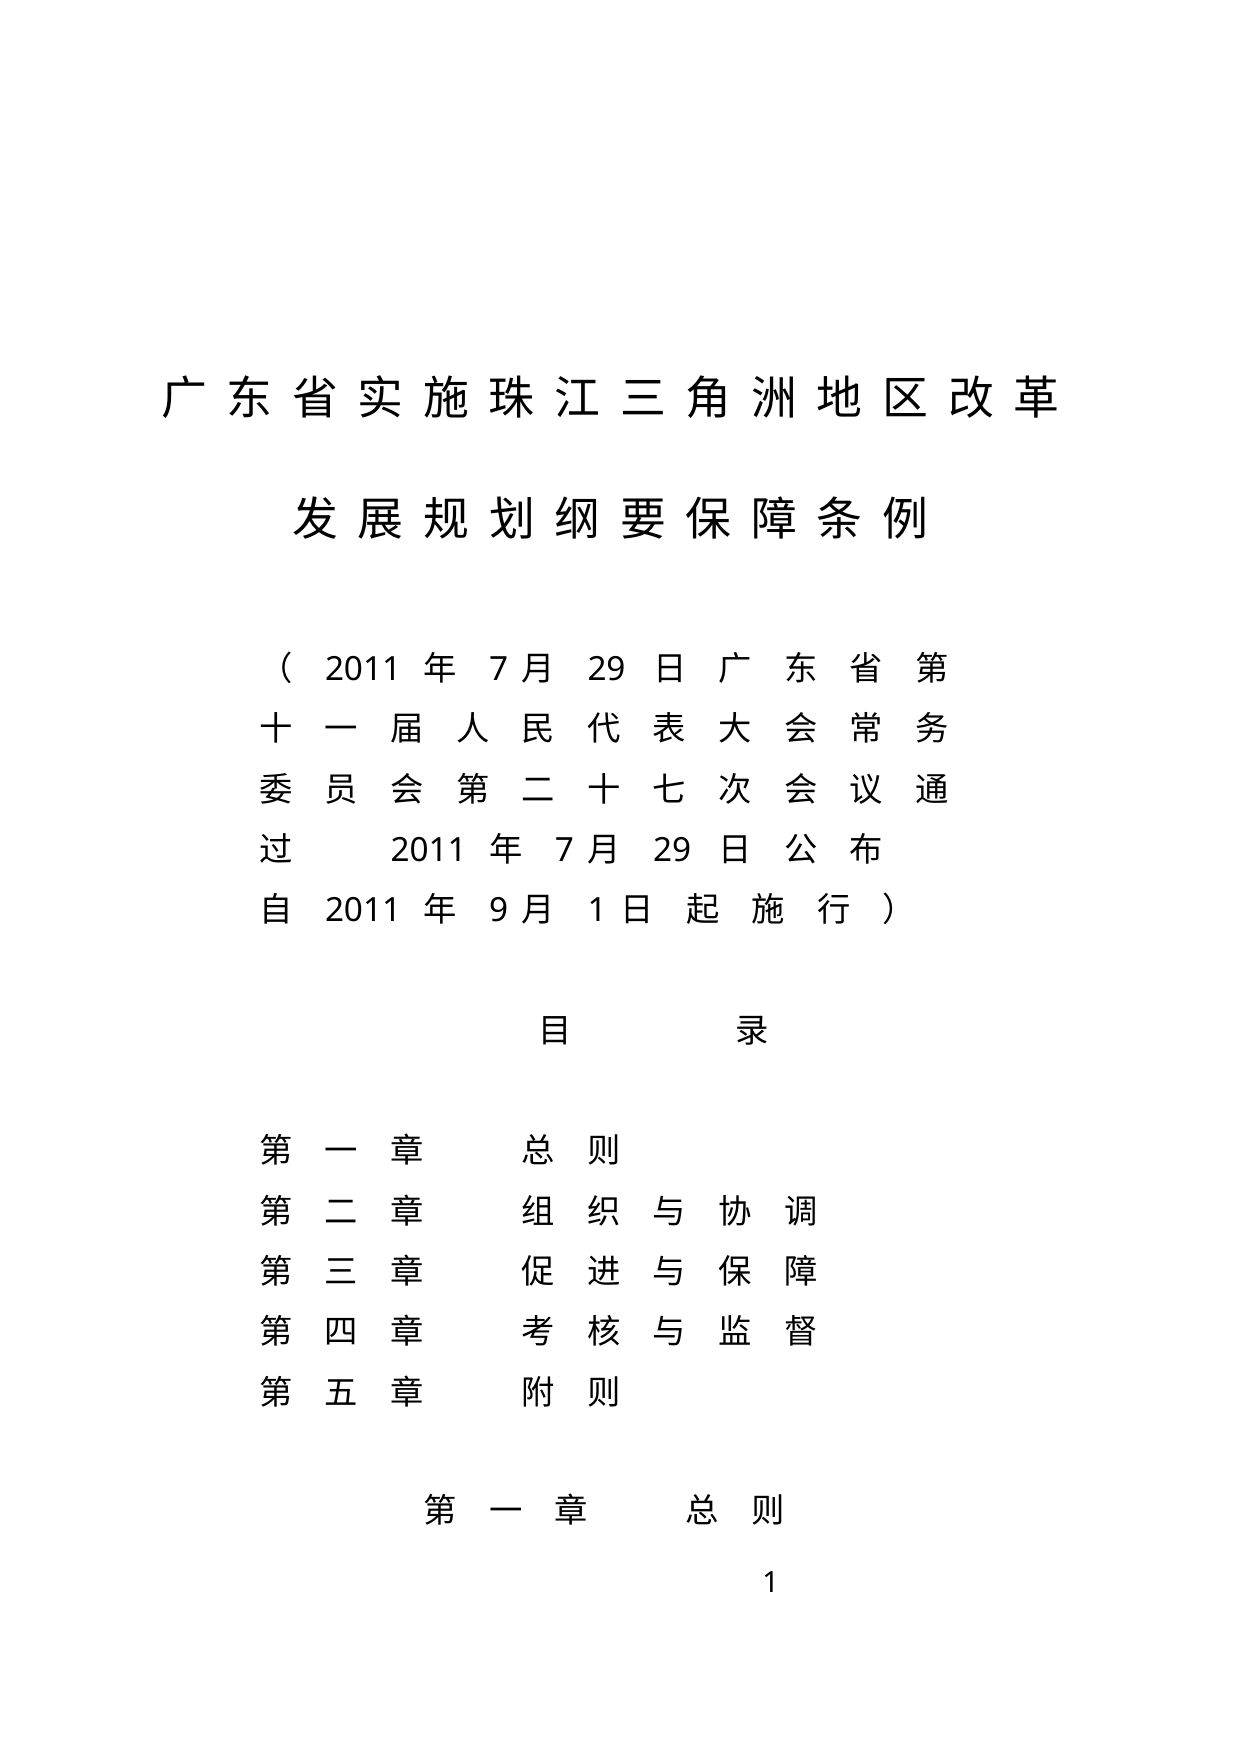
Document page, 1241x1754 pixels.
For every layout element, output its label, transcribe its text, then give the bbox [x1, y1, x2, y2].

text 发展规划纲要保障条例 [161, 455, 1079, 575]
text （2011年7月29日广东省第十一届人民代表大会常务委员会第二十七次会议通过 2011年7月29日公布 自2011年9月1日起施行） [227, 636, 1014, 937]
text 广东省实施珠江三角洲地区改革 [161, 334, 1079, 455]
text 第五章 附则 [161, 1359, 1079, 1420]
text 目 录 [161, 998, 1079, 1058]
text 第四章 考核与监督 [161, 1299, 1079, 1359]
text 第三章 促进与保障 [161, 1239, 1079, 1299]
text 第二章 组织与协调 [161, 1178, 1079, 1239]
text 第一章 总则 [161, 1478, 1079, 1538]
text 第一章 总则 [161, 1118, 1079, 1178]
